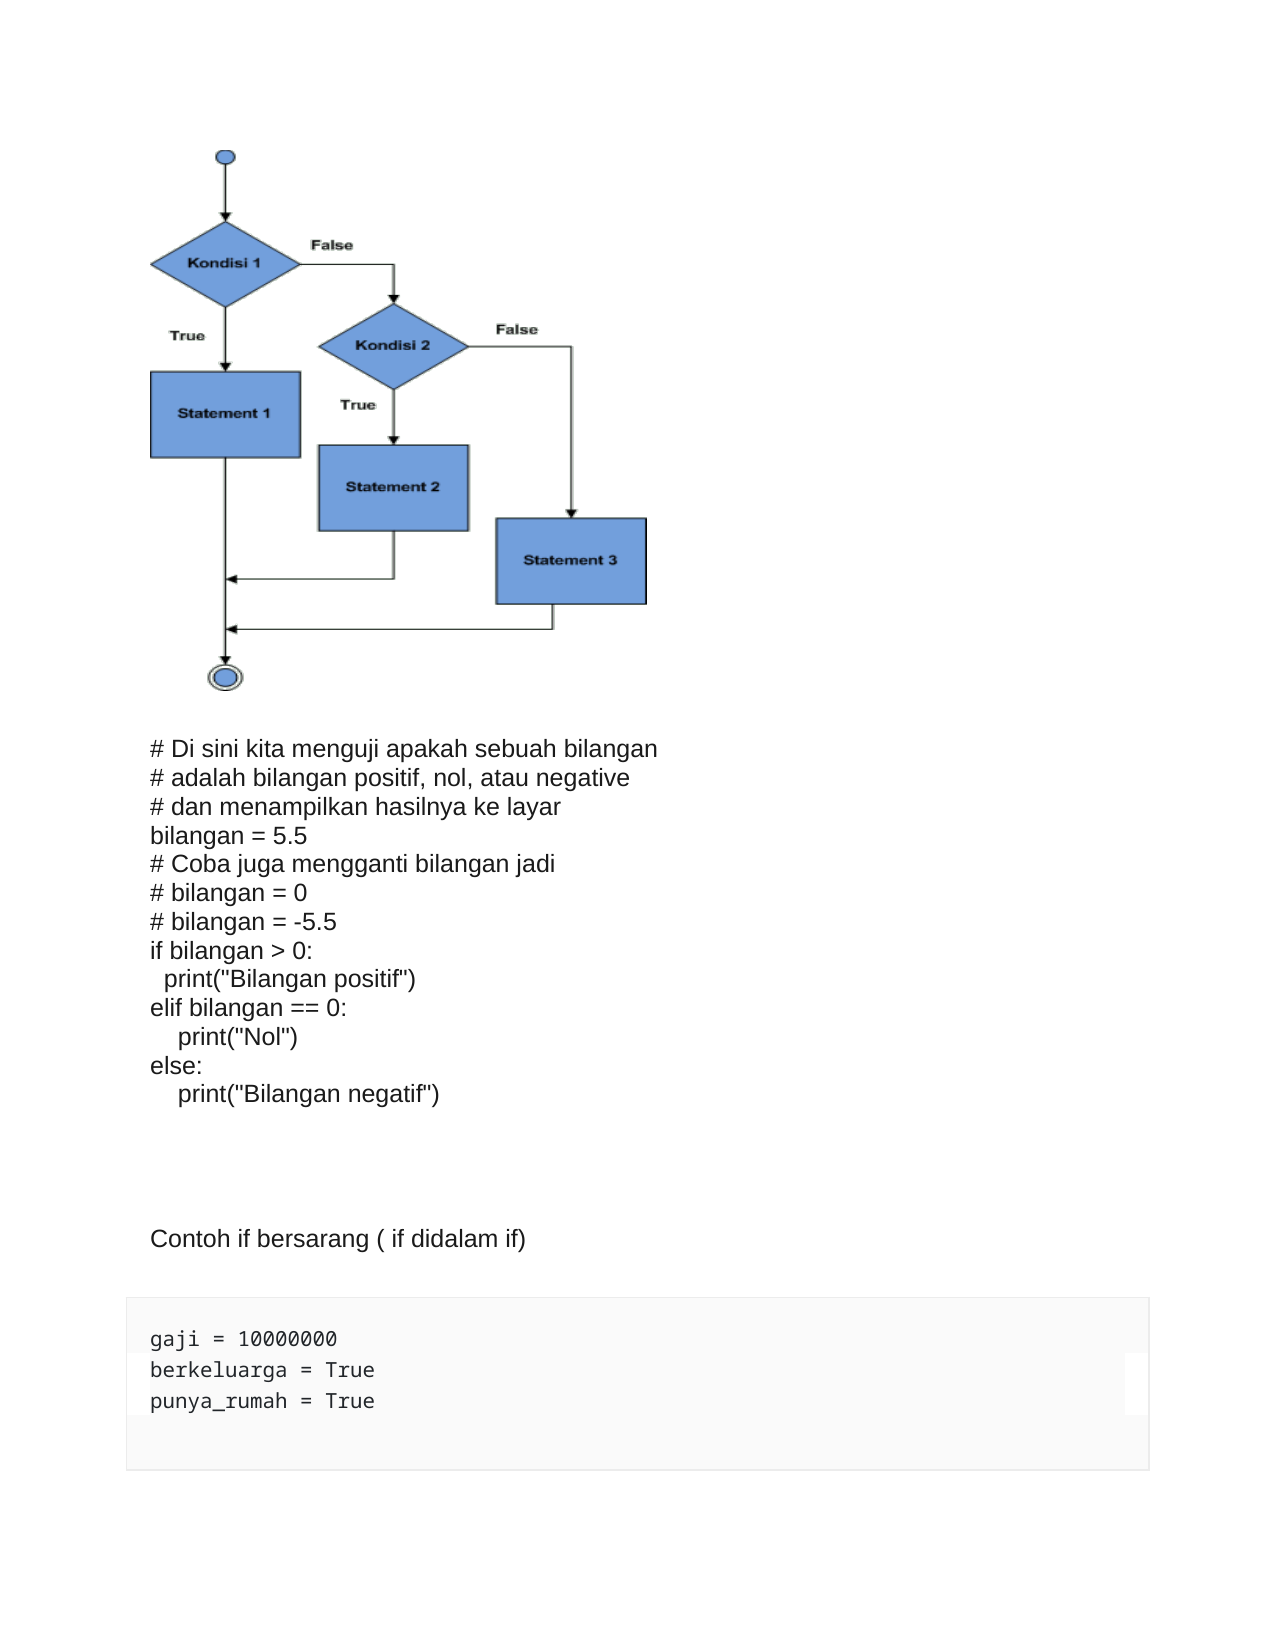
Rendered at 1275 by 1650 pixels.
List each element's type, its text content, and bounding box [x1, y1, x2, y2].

text # Di sini kita menguji apakah sebuah bilangan # adalah bilangan positif, nol, atau negative # dan menampilkan hasilnya ke layar bilangan = 5.5 # Coba juga mengganti bilangan jadi # bilangan = 0 # bilangan = -5.5 if bilangan > 0: print("Bilangan positif") elif bilangan == 0: print("Nol") else: print("Bilangan negatif") [150, 734, 1125, 1108]
text gaji = 10000000 [127, 1298, 1148, 1353]
picture [150, 150, 647, 691]
text Contoh if bersarang ( if didalam if) [150, 1224, 1125, 1253]
text berkeluarga = True [150, 1353, 1125, 1384]
